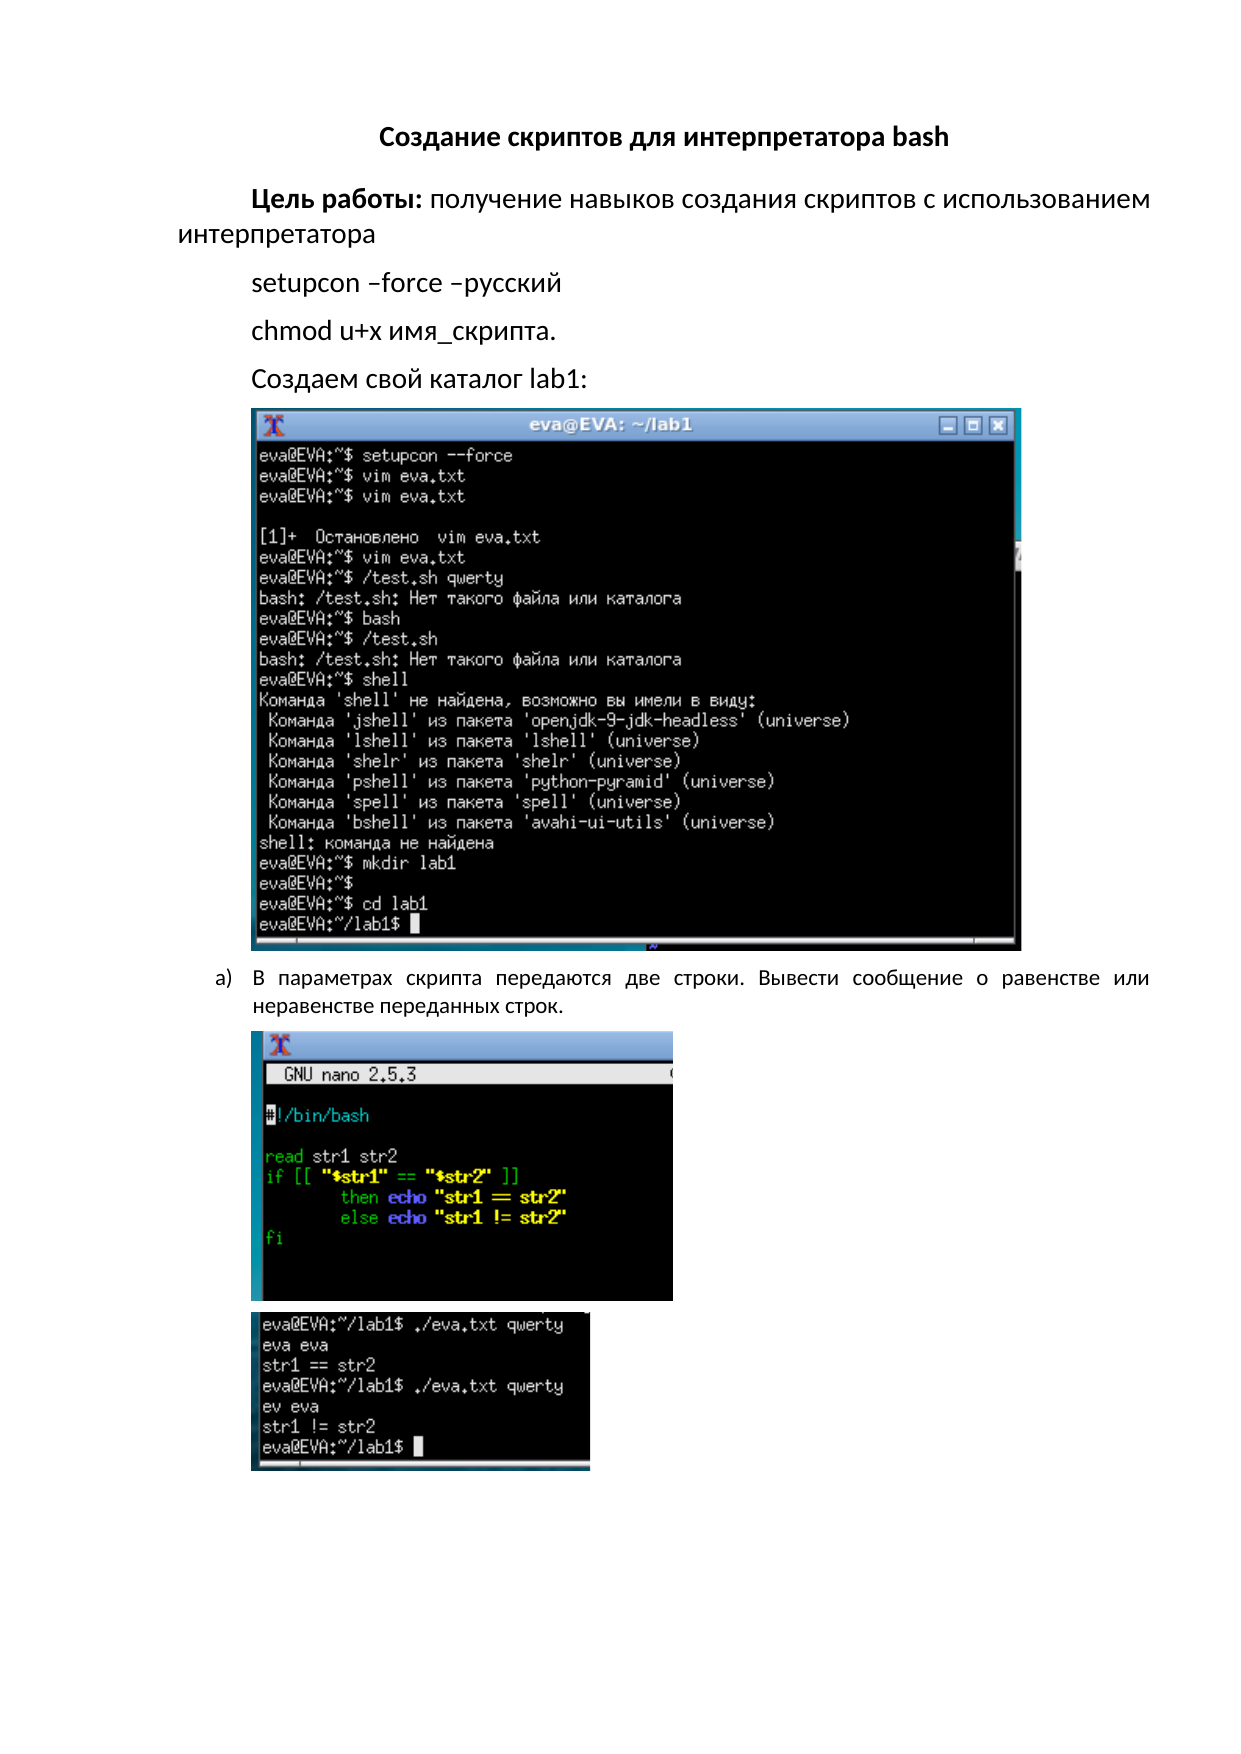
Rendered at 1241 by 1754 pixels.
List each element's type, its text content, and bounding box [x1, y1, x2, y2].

list В параметрах скрипта передаются две строки. Вывести сообщение о равенстве или неравенстве переданных строк. [215, 963, 1152, 1019]
picture [251, 1031, 673, 1301]
text setupcon –force –русский [177, 264, 1152, 299]
text Цель работы: получение навыков создания скриптов с использованием интерпретатора [177, 180, 1152, 251]
picture [251, 408, 1022, 951]
text Создаем свой каталог lab1: [177, 360, 1152, 396]
text chmod u+x имя_скрипта. [177, 312, 1152, 347]
text Создание скриптов для интерпретатора bash [177, 118, 1152, 154]
picture [251, 1312, 590, 1471]
